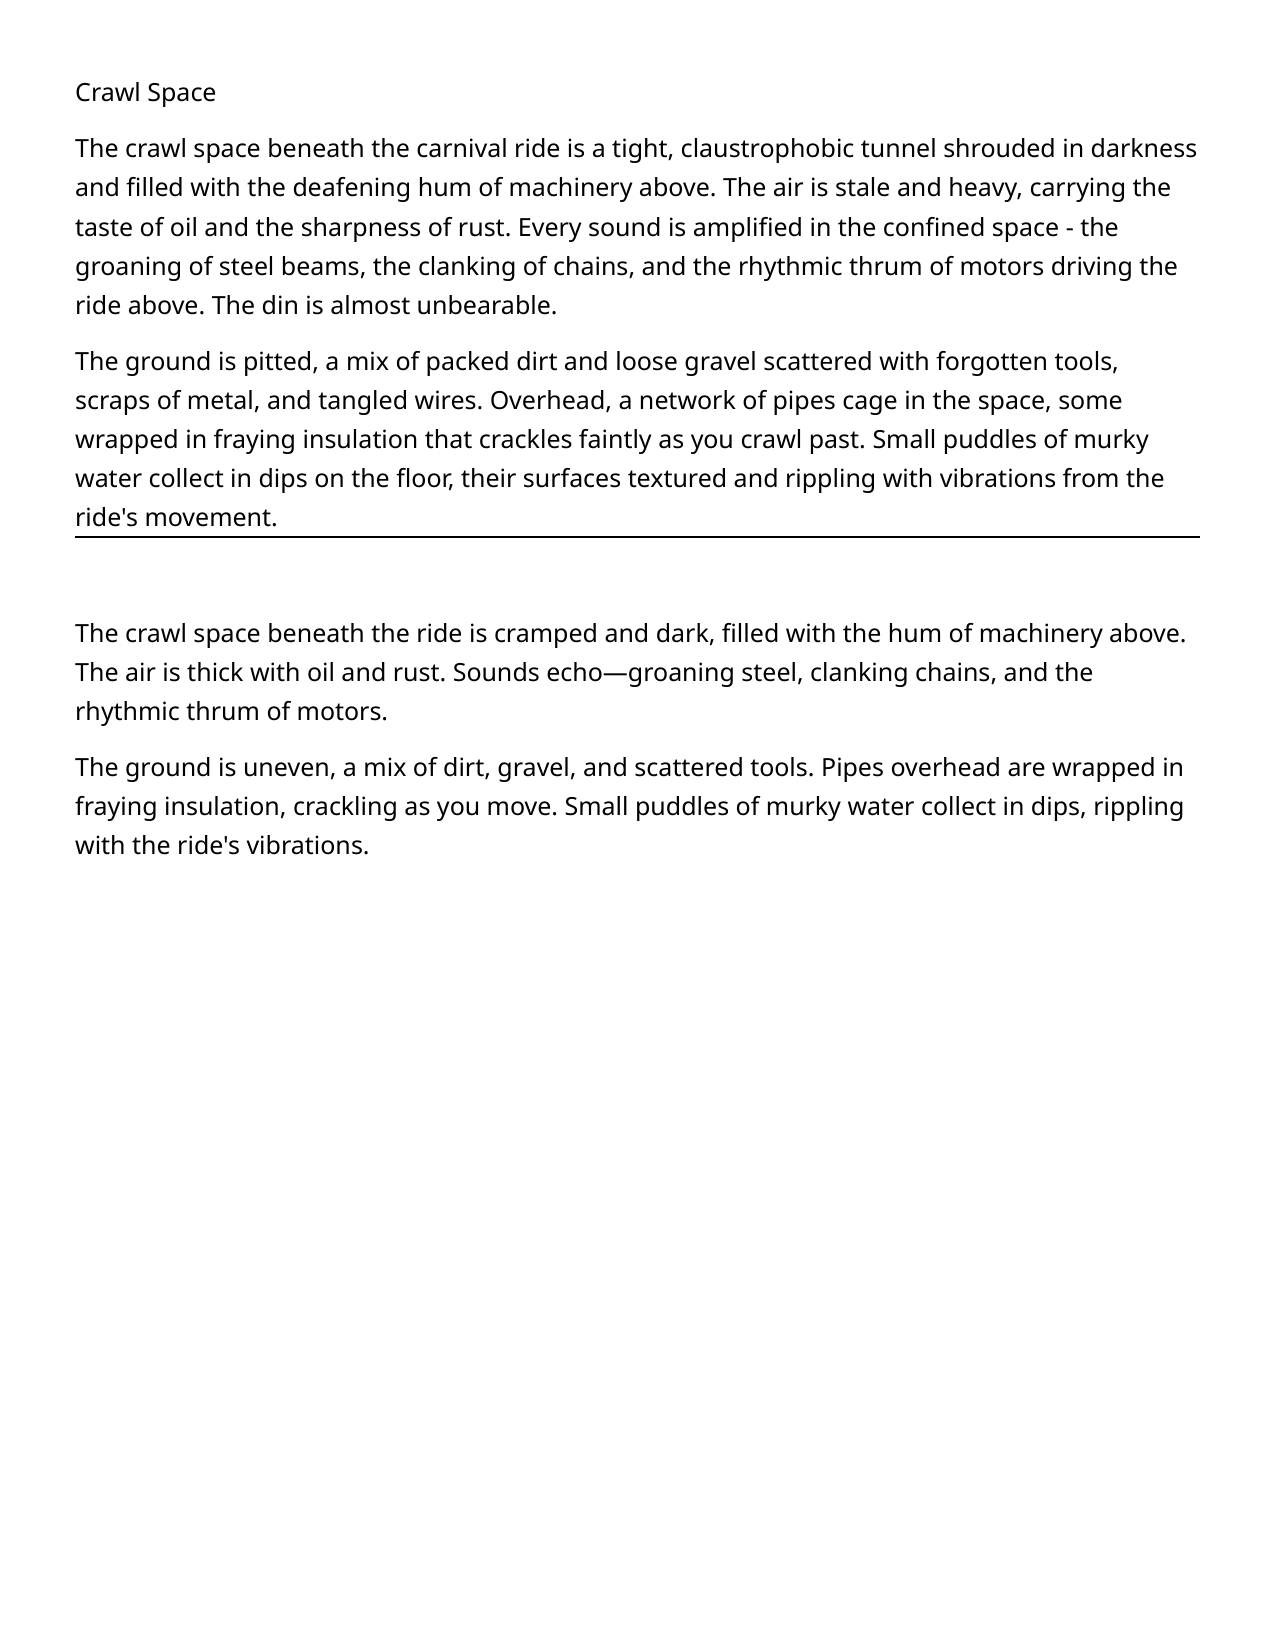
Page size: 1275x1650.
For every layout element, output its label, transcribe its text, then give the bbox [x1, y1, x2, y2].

text The ground is pitted, a mix of packed dirt and loose gravel scattered with forgotten tools, scraps of metal, and tangled wires. Overhead, a network of pipes cage in the space, some wrapped in fraying insulation that crackles faintly as you crawl past. Small puddles of murky water collect in dips on the floor, their surfaces textured and rippling with vibrations from the ride's movement. [75, 343, 1200, 536]
text The ground is uneven, a mix of dirt, gravel, and scattered tools. Pipes overhead are wrapped in fraying insulation, crackling as you move. Small puddles of murky water collect in dips, rippling with the ride's vibrations. [75, 749, 1200, 862]
text Crawl Space [75, 75, 1200, 109]
text The crawl space beneath the carnival ride is a tight, claustrophobic tunnel shrouded in darkness and filled with the deafening hum of machinery above. The air is stale and heavy, carrying the taste of oil and the sharpness of rust. Every sound is amplified in the confined space - the groaning of steel beams, the clanking of chains, and the rhythmic thrum of motors driving the ride above. The din is almost unbearable. [75, 131, 1200, 322]
text The crawl space beneath the ride is cramped and dark, filled with the hum of machinery above. The air is thick with oil and rust. Sounds echo—groaning steel, clanking chains, and the rhythmic thrum of motors. [75, 615, 1200, 728]
